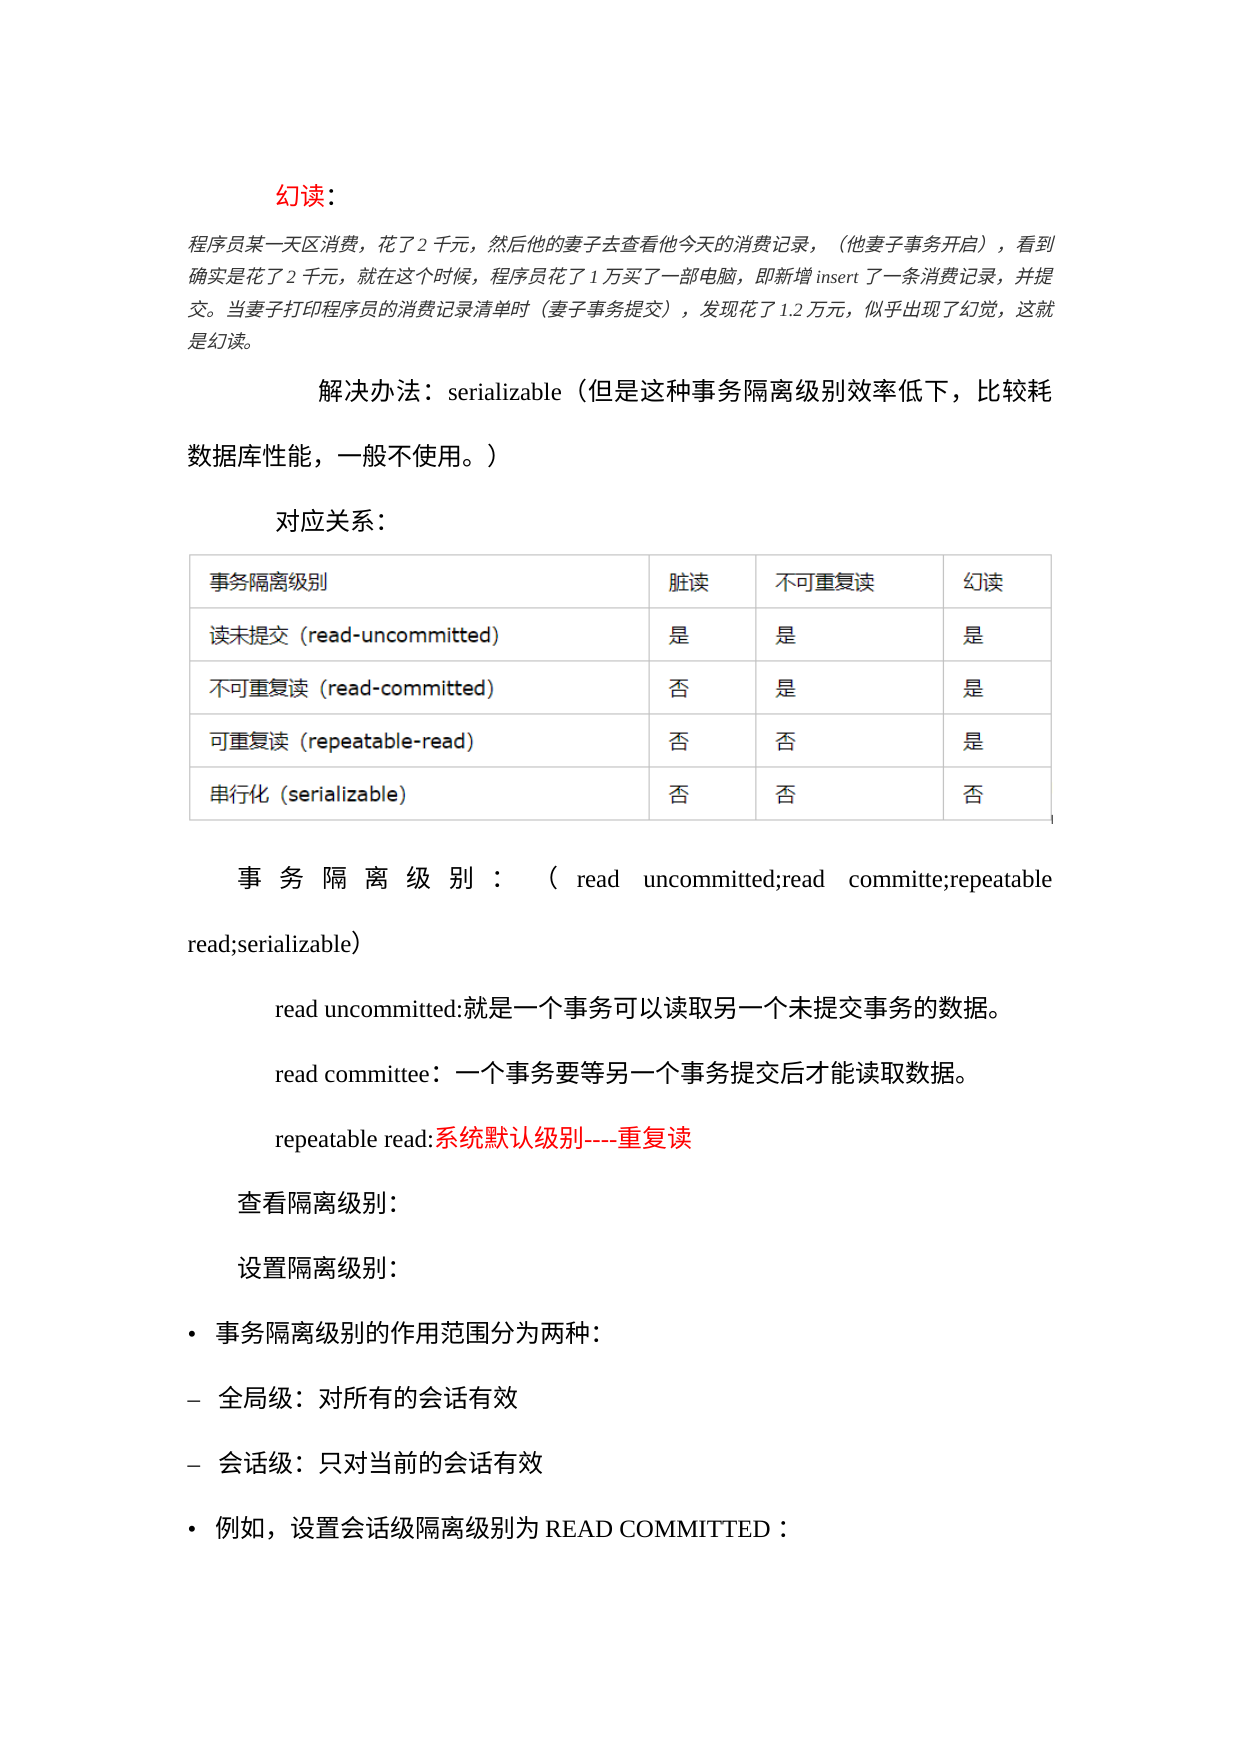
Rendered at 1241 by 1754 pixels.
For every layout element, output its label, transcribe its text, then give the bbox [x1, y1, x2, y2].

text 对应关系： [225, 487, 1053, 552]
text • 例如，设置会话级隔离级别为READ COMMITTED ： [187, 1494, 1053, 1559]
text • 事务隔离级别的作用范围分为两种： [187, 1299, 1053, 1364]
text 解决办法：serializable（但是这种事务隔离级别效率低下，比较耗数据库性能，一般不使用。） [187, 357, 1053, 487]
text – 会话级：只对当前的会话有效 [187, 1429, 1053, 1494]
picture [187, 552, 1053, 824]
text repeatable read:系统默认级别----重复读 [225, 1104, 1053, 1169]
text read uncommitted:就是一个事务可以读取另一个未提交事务的数据。 [187, 974, 1053, 1039]
text – 全局级：对所有的会话有效 [187, 1364, 1053, 1429]
text 查看隔离级别： [187, 1169, 1053, 1234]
text read committee：一个事务要等另一个事务提交后才能读取数据。 [225, 1039, 1053, 1104]
text 程序员某一天区消费，花了2千元，然后他的妻子去查看他今天的消费记录，（他妻子事务开启），看到确实是花了2千元，就在这个时候，程序员花了1万买了一部电脑，即新增insert了一条消费记录，并提交。当妻子打印程序员的消费记录清单时（妻子事务提交），发现花了1.2万元，似乎出现了幻觉，这就是幻读。 [187, 227, 1053, 357]
text 幻读： [187, 162, 1053, 227]
text 设置隔离级别： [187, 1234, 1053, 1299]
text 事务隔离级别：（read uncommitted;read committe;repeatable read;serializable） [187, 844, 1053, 974]
